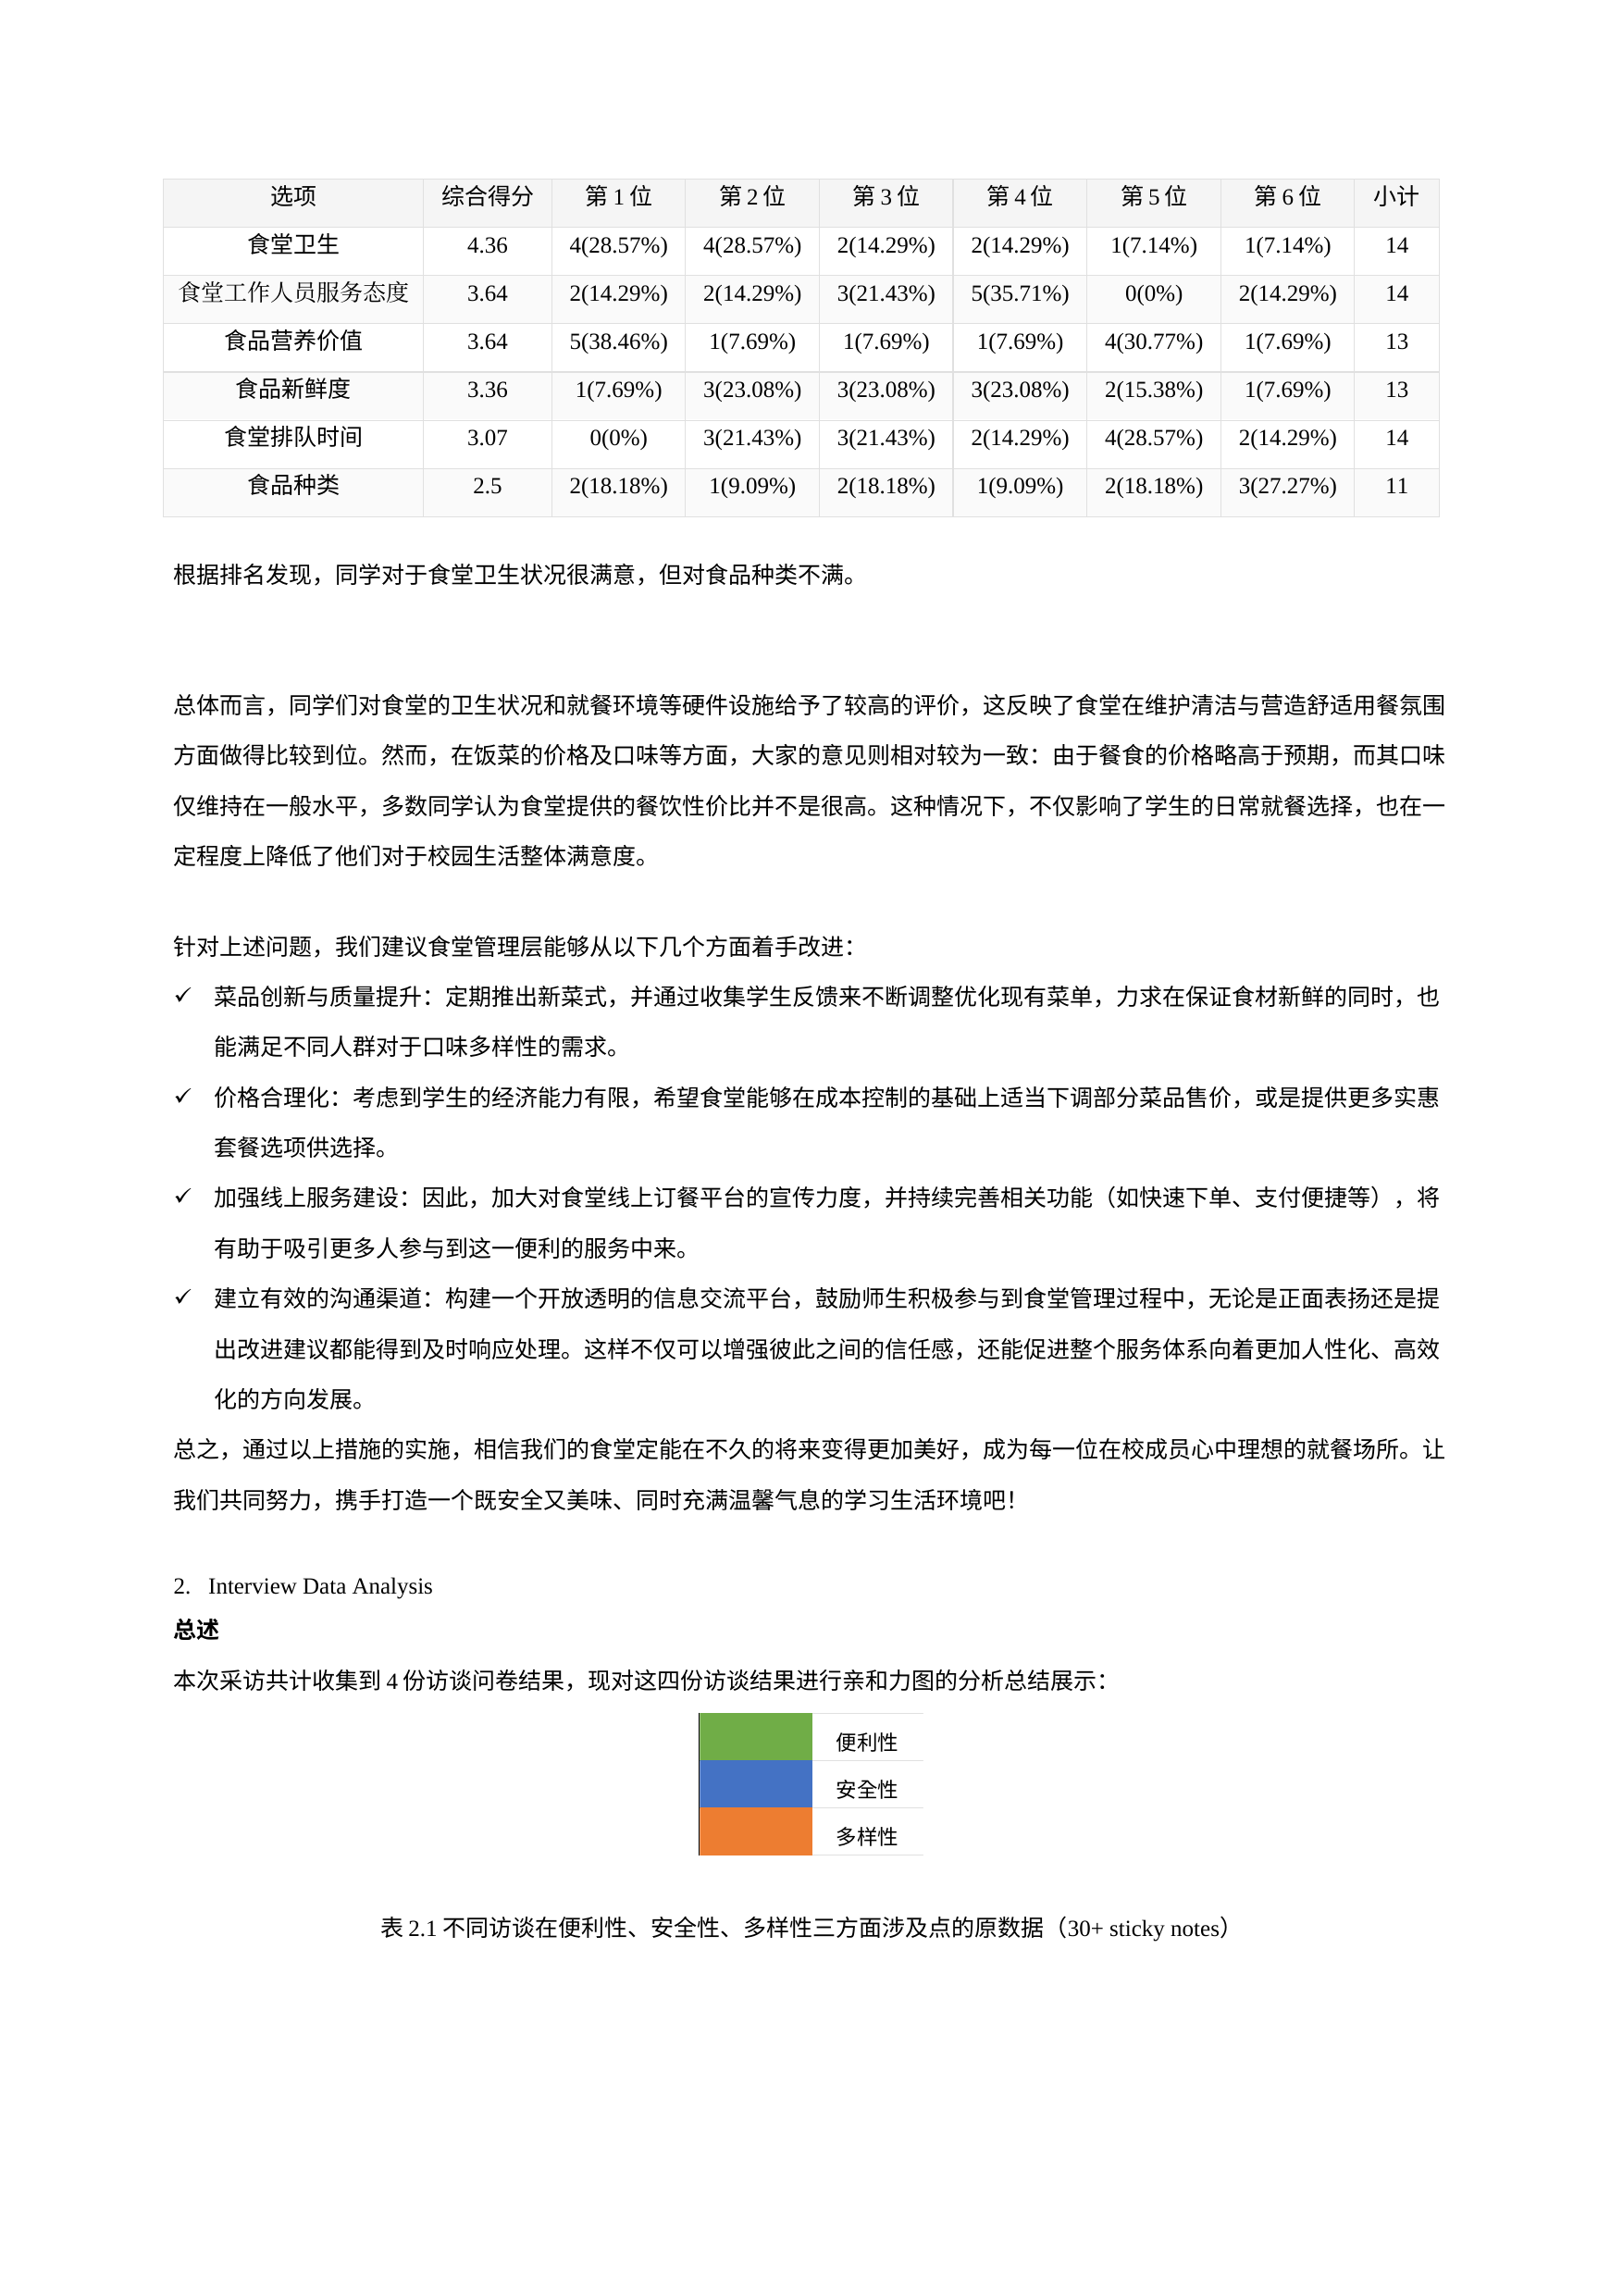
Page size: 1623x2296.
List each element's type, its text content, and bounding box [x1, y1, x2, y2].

table_cell 3(21.43%) [686, 421, 819, 468]
table_cell 5(38.46%) [552, 324, 685, 371]
table_cell 13 [1355, 324, 1439, 371]
table_cell 3.36 [424, 373, 551, 419]
table_cell 1(9.09%) [686, 469, 819, 516]
table_cell 11 [1355, 469, 1439, 516]
table_cell 1(7.69%) [1221, 324, 1354, 371]
table_cell 3.64 [424, 276, 551, 323]
table_header 第6位 [1221, 180, 1354, 227]
table_cell 5(35.71%) [954, 276, 1086, 323]
table_header 第5位 [1087, 180, 1220, 227]
table_cell 2(14.29%) [686, 276, 819, 323]
table_cell 2(18.18%) [820, 469, 952, 516]
table_cell 3(23.08%) [820, 373, 952, 419]
table_cell 3(23.08%) [686, 373, 819, 419]
table_cell 3.07 [424, 421, 551, 468]
text 总之，通过以上措施的实施，相信我们的食堂定能在不久的将来变得更加美好，成为每一位在校成员心中理想的就餐场所。让我们共同努力，携手打造一个既安全又美味、同时充满温馨气息的学习生活环境吧！ [173, 1432, 1449, 1515]
table_cell 0(0%) [1087, 276, 1220, 323]
list Interview Data Analysis [173, 1572, 1449, 1598]
table_header 小计 [1355, 180, 1439, 227]
table_cell 1(7.69%) [552, 373, 685, 419]
table_cell 食堂排队时间 [164, 421, 423, 468]
table_cell 食堂卫生 [164, 228, 423, 275]
table_cell 14 [1355, 421, 1439, 468]
table_cell 2(14.29%) [954, 228, 1086, 275]
table_cell 2(15.38%) [1087, 373, 1220, 419]
text 针对上述问题，我们建议食堂管理层能够从以下几个方面着手改进： [173, 928, 1449, 962]
list 价格合理化：考虑到学生的经济能力有限，希望食堂能够在成本控制的基础上适当下调部分菜品售价，或是提供更多实惠套餐选项供选择。 [173, 1079, 1449, 1163]
table_cell 4(28.57%) [1087, 421, 1220, 468]
table_header 第1位 [552, 180, 685, 227]
table_cell 1(7.69%) [820, 324, 952, 371]
table_cell 食品新鲜度 [164, 373, 423, 419]
table_cell 4.36 [424, 228, 551, 275]
table_cell 14 [1355, 276, 1439, 323]
table_cell 4(30.77%) [1087, 324, 1220, 371]
table_cell 2(14.29%) [1221, 276, 1354, 323]
table_cell 4(28.57%) [552, 228, 685, 275]
table_cell 2(14.29%) [954, 421, 1086, 468]
table_header 综合得分 [424, 180, 551, 227]
table_cell 2.5 [424, 469, 551, 516]
text 总体而言，同学们对食堂的卫生状况和就餐环境等硬件设施给予了较高的评价，这反映了食堂在维护清洁与营造舒适用餐氛围方面做得比较到位。然而，在饭菜的价格及口味等方面，大家的意见则相对较为一致：由于餐食的价格略高于预期，而其口味仅维持在一般水平，多数同学认为食堂提供的餐饮性价比并不是很高。这种情况下，不仅影响了学生的日常就餐选择，也在一定程度上降低了他们对于校园生活整体满意度。 [173, 687, 1449, 872]
table_cell 1(7.14%) [1087, 228, 1220, 275]
list 建立有效的沟通渠道：构建一个开放透明的信息交流平台，鼓励师生积极参与到食堂管理过程中，无论是正面表扬还是提出改进建议都能得到及时响应处理。这样不仅可以增强彼此之间的信任感，还能促进整个服务体系向着更加人性化、高效化的方向发展。 [173, 1281, 1449, 1415]
table_cell 3.64 [424, 324, 551, 371]
table_cell 1(7.14%) [1221, 228, 1354, 275]
table_cell 1(7.69%) [954, 324, 1086, 371]
table_cell 3(21.43%) [820, 421, 952, 468]
text 表2.1 不同访谈在便利性、安全性、多样性三方面涉及点的原数据（30+ sticky notes） [173, 1909, 1449, 1942]
list 菜品创新与质量提升：定期推出新菜式，并通过收集学生反馈来不断调整优化现有菜单，力求在保证食材新鲜的同时，也能满足不同人群对于口味多样性的需求。 [173, 978, 1449, 1062]
table_cell 3(27.27%) [1221, 469, 1354, 516]
table_header 选项 [164, 180, 423, 227]
table_cell 3(21.43%) [820, 276, 952, 323]
table_cell 1(9.09%) [954, 469, 1086, 516]
text 总述 [173, 1612, 1449, 1645]
list 加强线上服务建设：因此，加大对食堂线上订餐平台的宣传力度，并持续完善相关功能（如快速下单、支付便捷等），将有助于吸引更多人参与到这一便利的服务中来。 [173, 1180, 1449, 1264]
table_cell 食品营养价值 [164, 324, 423, 371]
table_cell 2(18.18%) [552, 469, 685, 516]
table_cell 食品种类 [164, 469, 423, 516]
table_cell 2(14.29%) [552, 276, 685, 323]
table_cell 0(0%) [552, 421, 685, 468]
table_cell 3(23.08%) [954, 373, 1086, 419]
table_cell 食堂工作人员服务态度 [164, 276, 423, 323]
table_cell 2(14.29%) [1221, 421, 1354, 468]
table_header 第3位 [820, 180, 952, 227]
table_cell 1(7.69%) [686, 324, 819, 371]
table_cell 13 [1355, 373, 1439, 419]
table_cell 4(28.57%) [686, 228, 819, 275]
table_cell 1(7.69%) [1221, 373, 1354, 419]
table_cell 2(18.18%) [1087, 469, 1220, 516]
text 本次采访共计收集到4份访谈问卷结果，现对这四份访谈结果进行亲和力图的分析总结展示： [173, 1662, 1449, 1695]
table_cell 14 [1355, 228, 1439, 275]
table_header 第2位 [686, 180, 819, 227]
text 根据排名发现，同学对于食堂卫生状况很满意，但对食品种类不满。 [173, 557, 1449, 590]
table_cell 2(14.29%) [820, 228, 952, 275]
table_header 第4位 [954, 180, 1086, 227]
